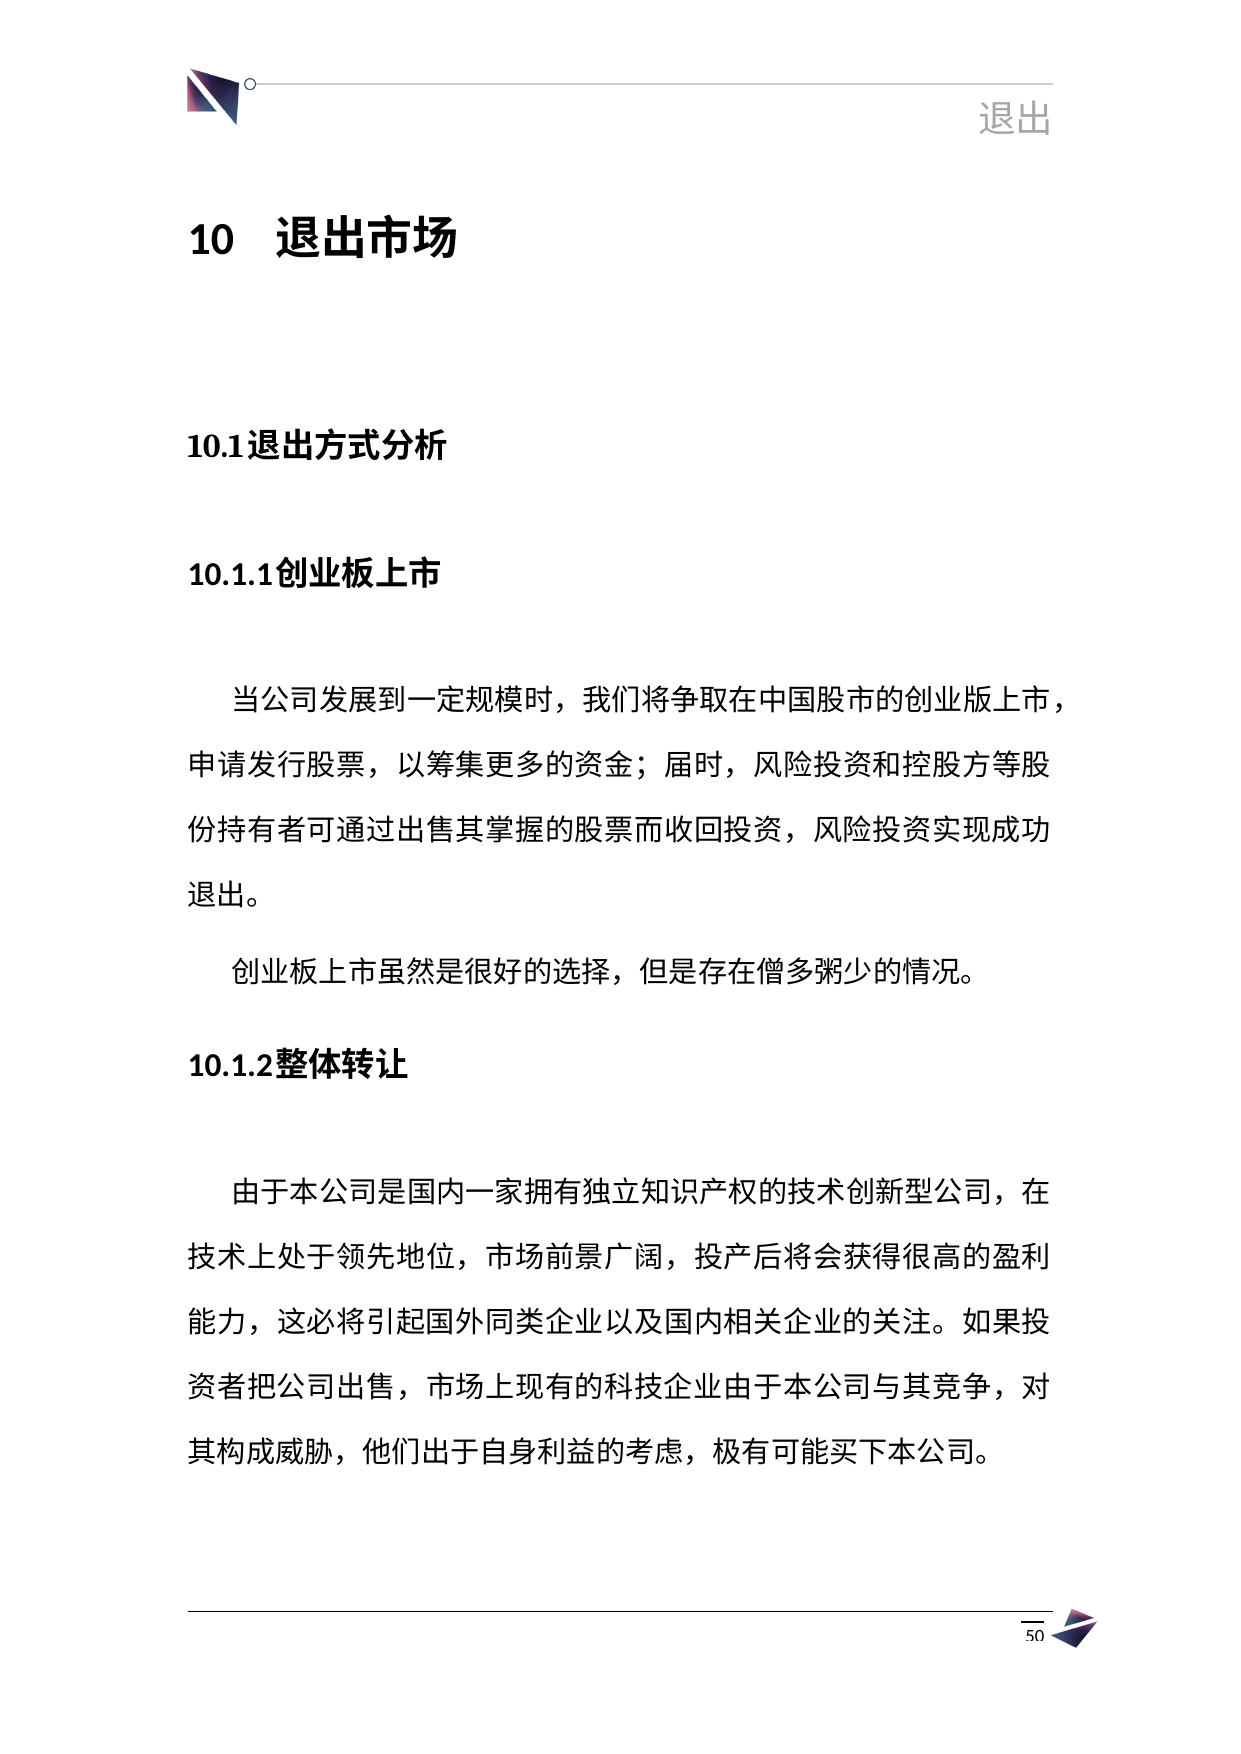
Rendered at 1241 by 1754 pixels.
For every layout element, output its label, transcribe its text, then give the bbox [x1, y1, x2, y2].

text 由于本公司是国内一家拥有独立知识产权的技术创新型公司，在技术上处于领先地位，市场前景广阔，投产后将会获得很高的盈利能力，这必将引起国外同类企业以及国内相关企业的关注。如果投资者把公司出售，市场上现有的科技企业由于本公司与其竞争，对其构成威胁，他们出于自身利益的考虑，极有可能买下本公司。 [187, 1157, 1053, 1482]
picture [996, 110, 1007, 114]
text 当公司发展到一定规模时，我们将争取在中国股市的创业版上市，申请发行股票，以筹集更多的资金；届时，风险投资和控股方等股份持有者可通过出售其掌握的股票而收回投资，风险投资实现成功退出。 [187, 665, 1053, 925]
subtitle 整体转让 [187, 1030, 1053, 1095]
subtitle 退出市场 [187, 185, 1053, 283]
picture [1050, 1608, 1098, 1648]
subtitle 创业板上市 [187, 538, 1053, 603]
text 创业板上市虽然是很好的选择，但是存在僧多粥少的情况。 [187, 938, 1053, 1003]
subtitle 退出方式分析 [187, 411, 1053, 476]
picture [187, 68, 1053, 125]
